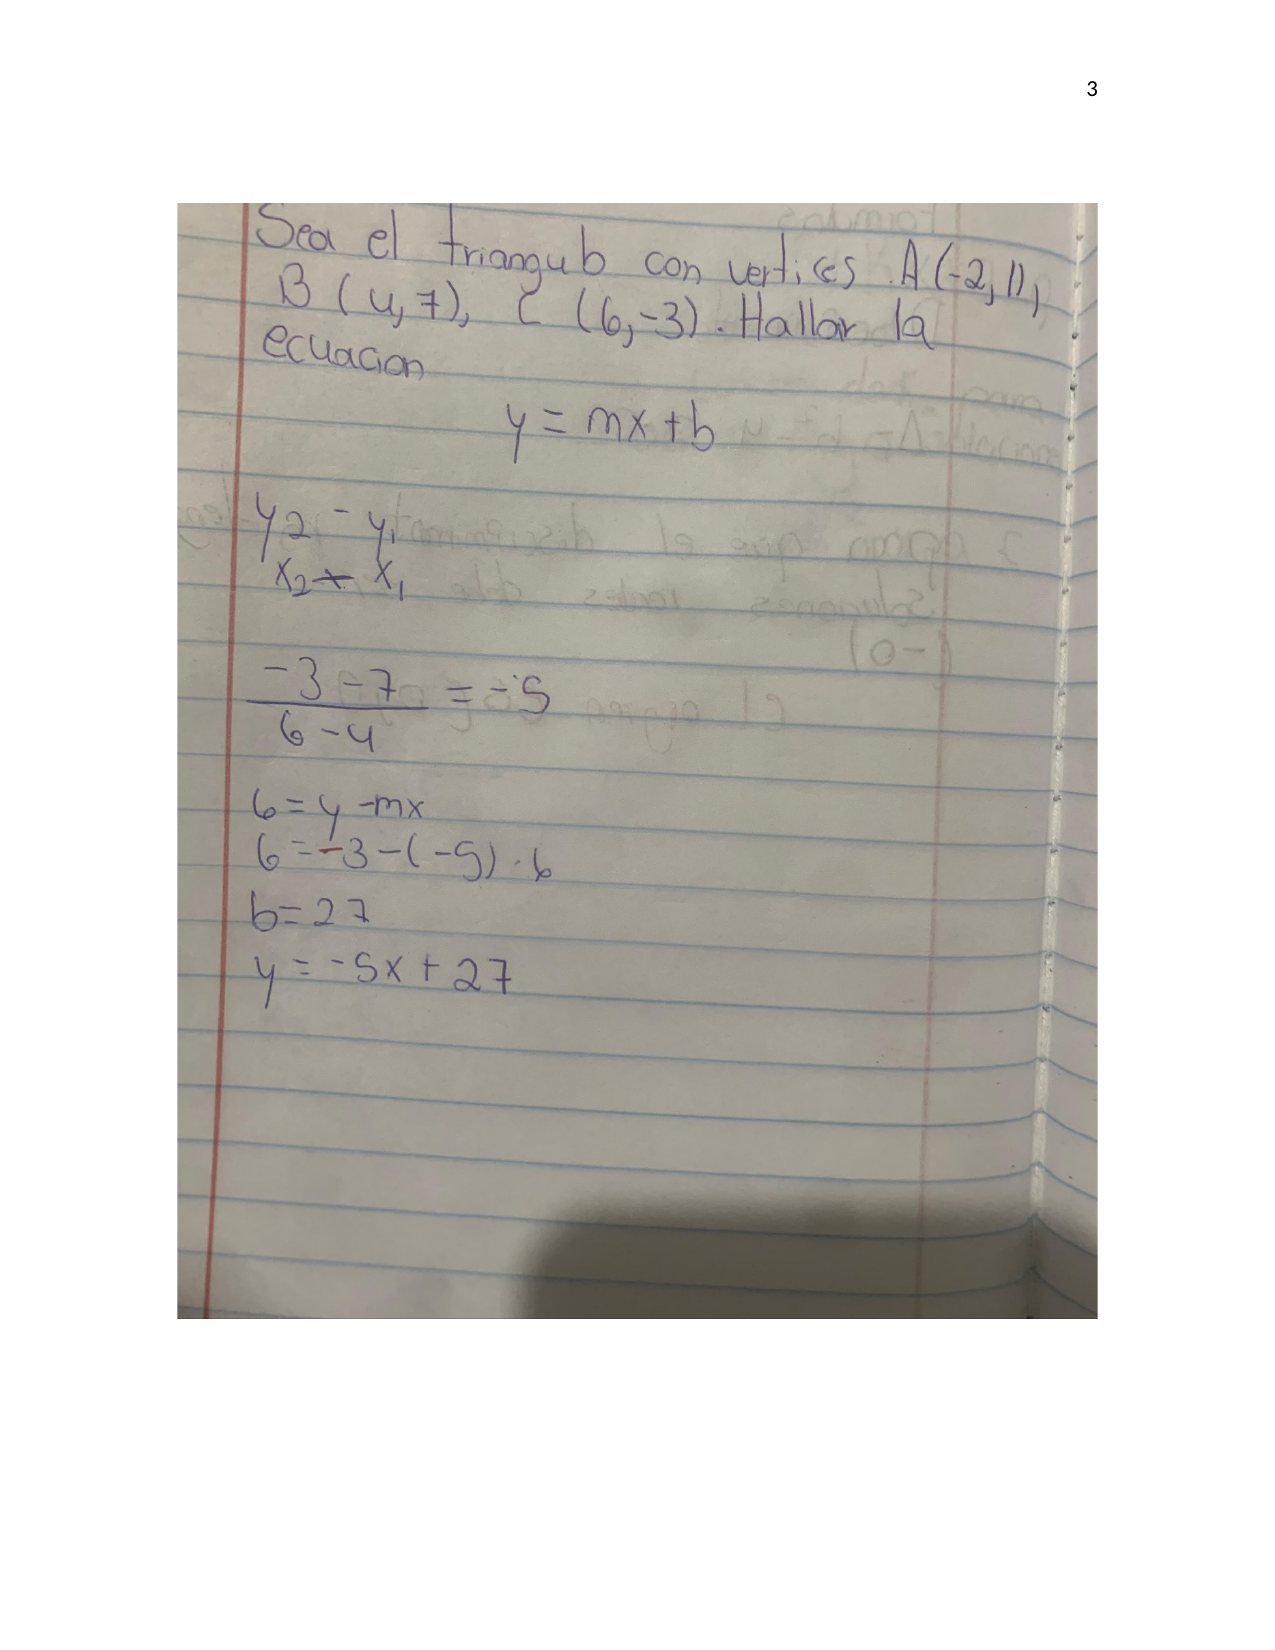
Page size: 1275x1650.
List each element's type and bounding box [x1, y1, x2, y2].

picture [177, 203, 1098, 1319]
